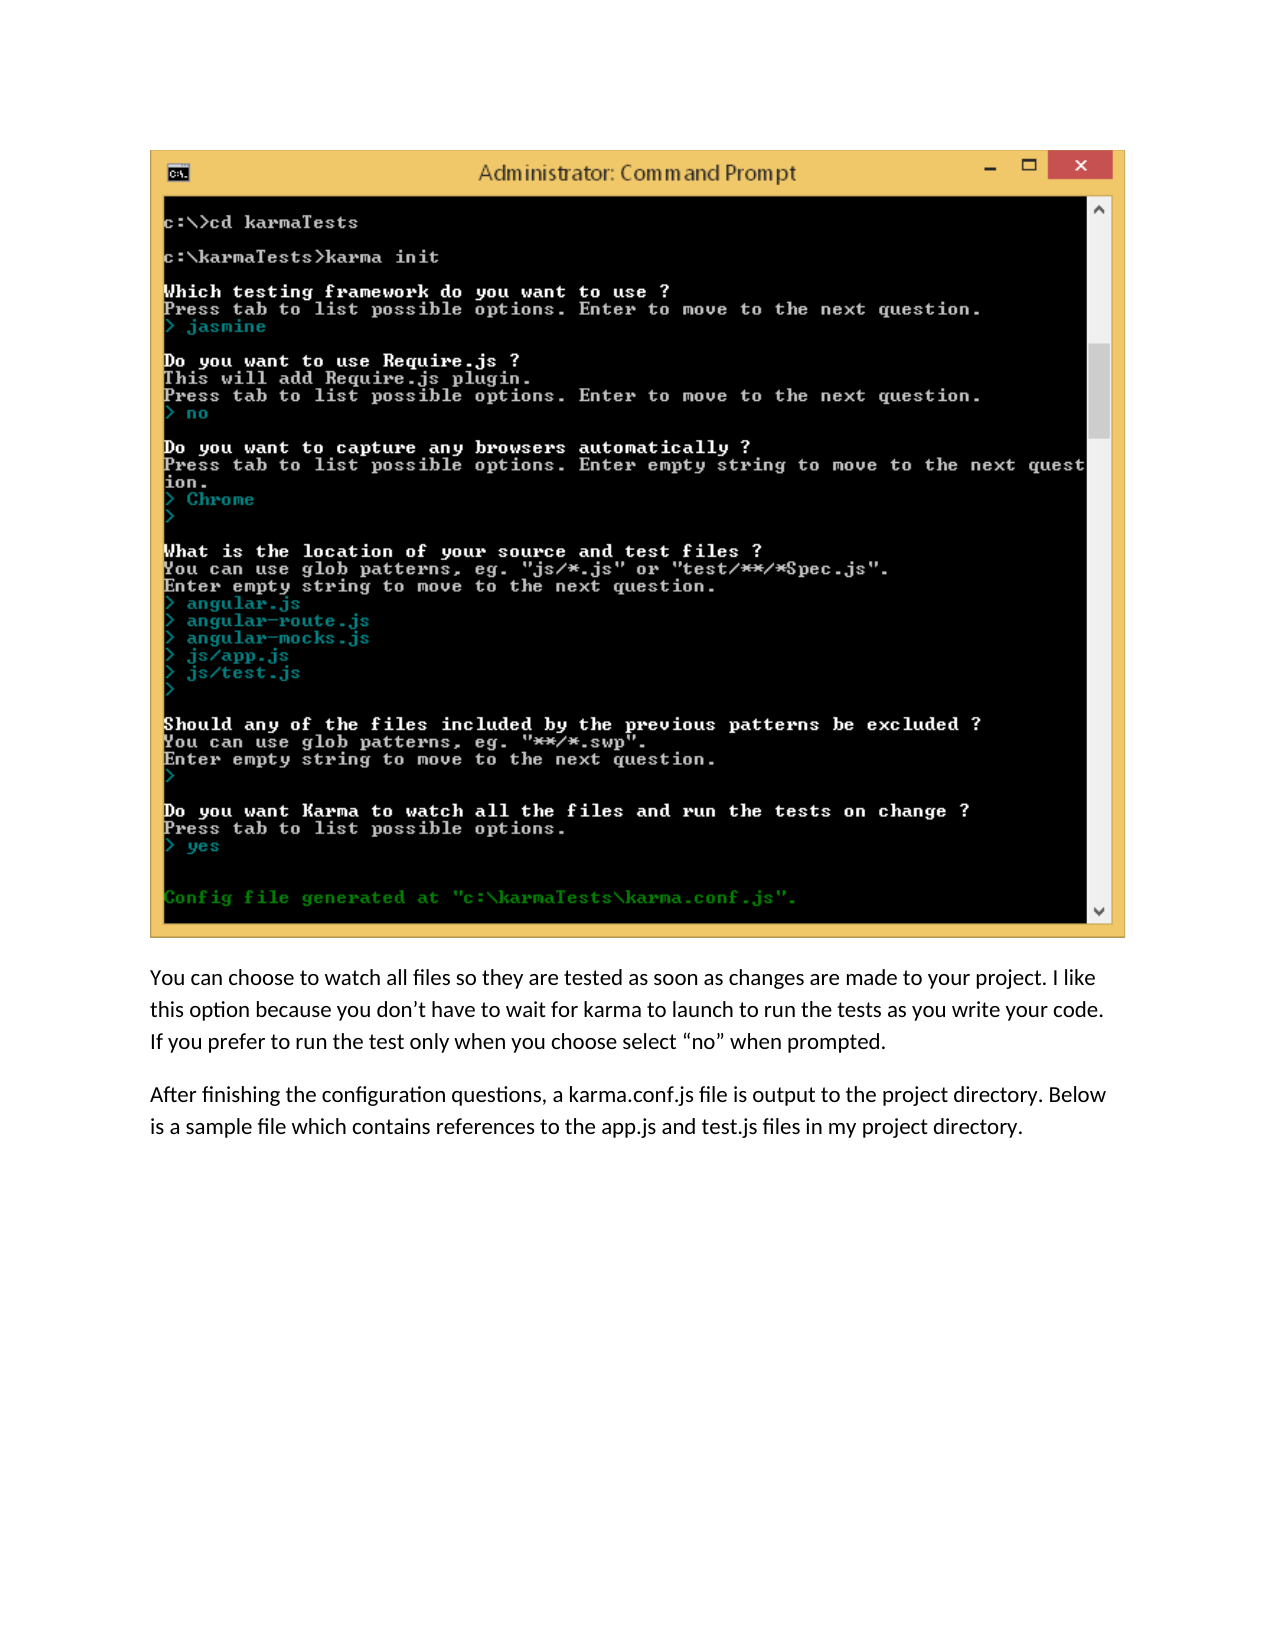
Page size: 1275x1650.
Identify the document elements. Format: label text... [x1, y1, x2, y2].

picture [150, 150, 1125, 938]
text After finishing the configuration questions, a karma.conf.js file is output to the project directory. Below is a sample file which contains references to the app.js and test.js files in my project directory. [150, 1080, 1125, 1140]
text You can choose to watch all files so they are tested as soon as changes are made to your project. I like this option because you don’t have to wait for karma to launch to run the tests as you write your code. If you prefer to run the test only when you choose select “no” when prompted. [150, 963, 1125, 1055]
